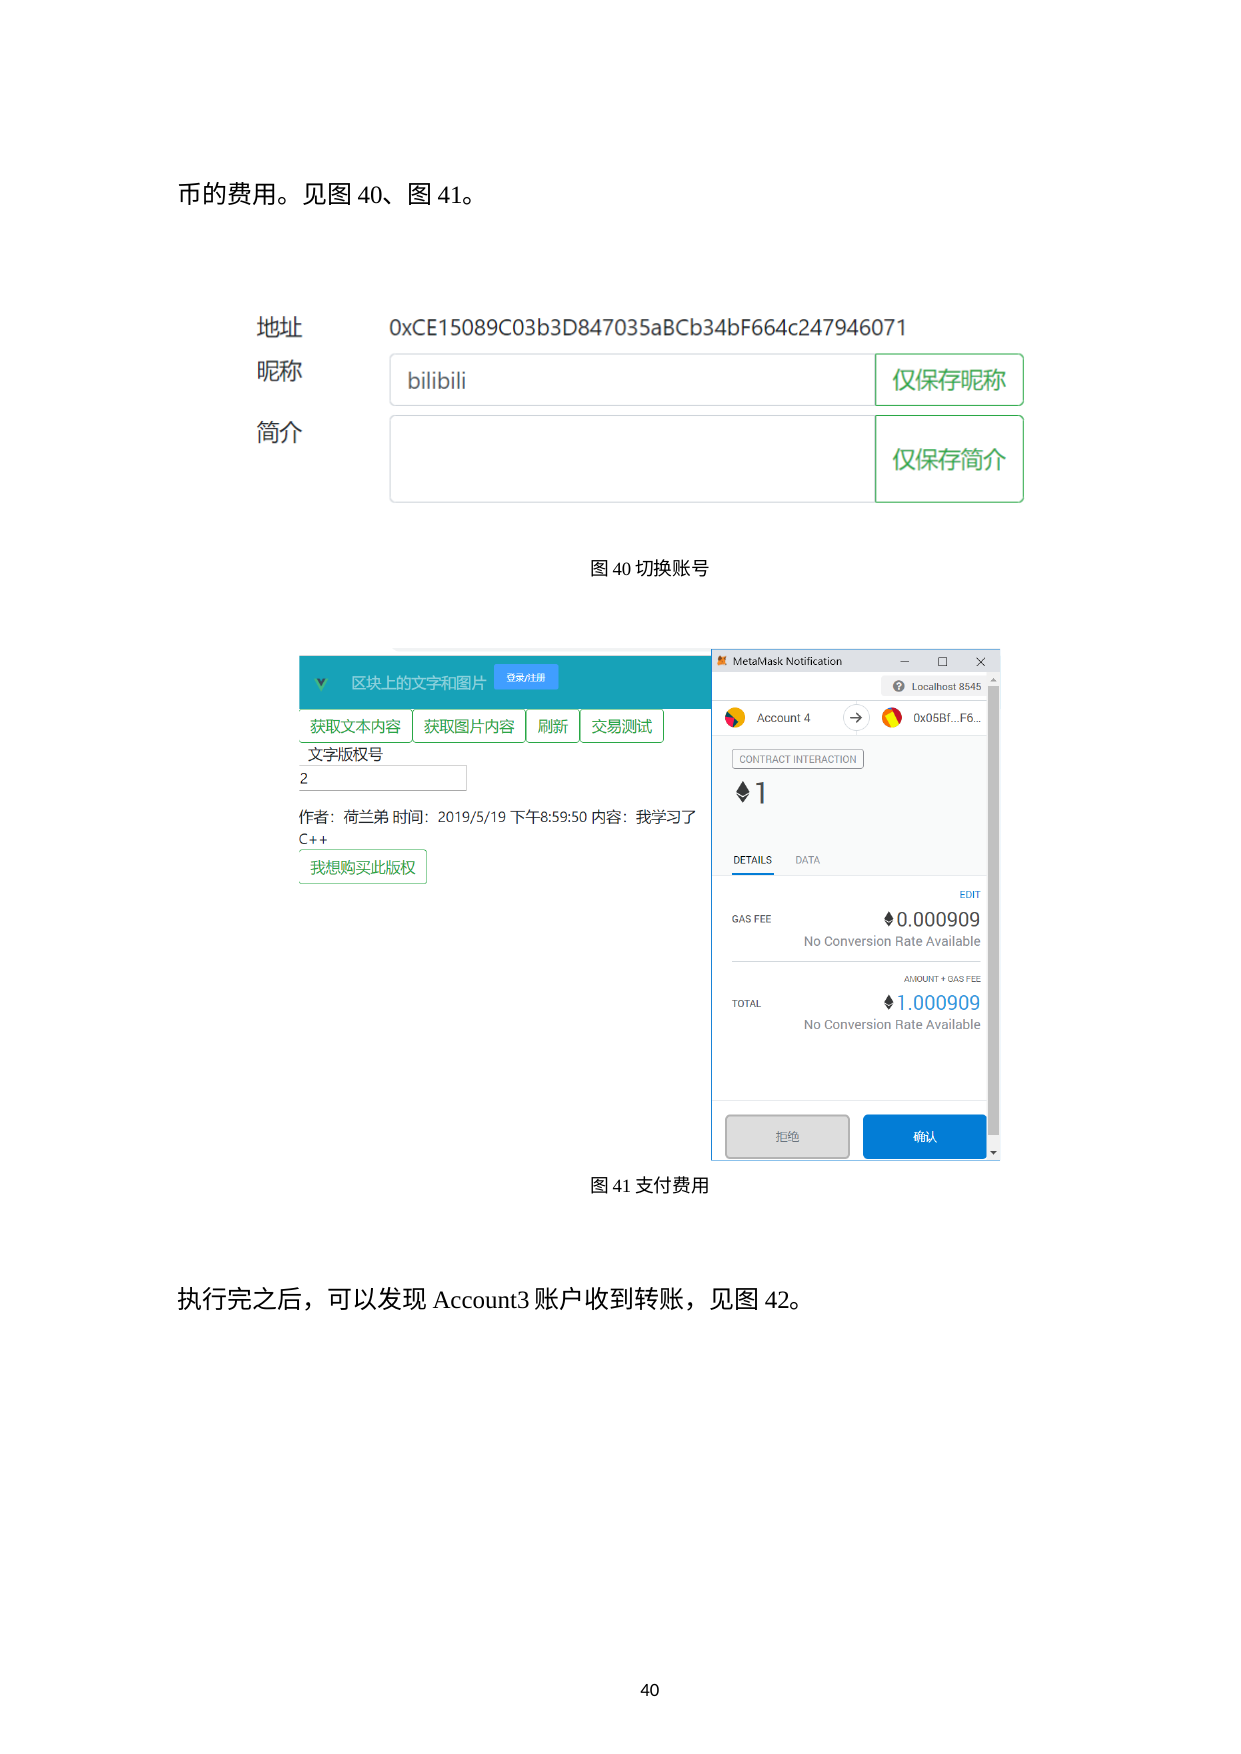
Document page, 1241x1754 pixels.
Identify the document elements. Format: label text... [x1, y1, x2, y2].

text 执行完之后，可以发现Account3账户收到转账，见图42。 [177, 1266, 1122, 1331]
picture [217, 290, 1083, 541]
picture [299, 648, 1001, 1161]
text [177, 161, 1122, 226]
text 图41支付费用 [177, 1168, 1122, 1201]
text 图40切换账号 [177, 551, 1122, 583]
